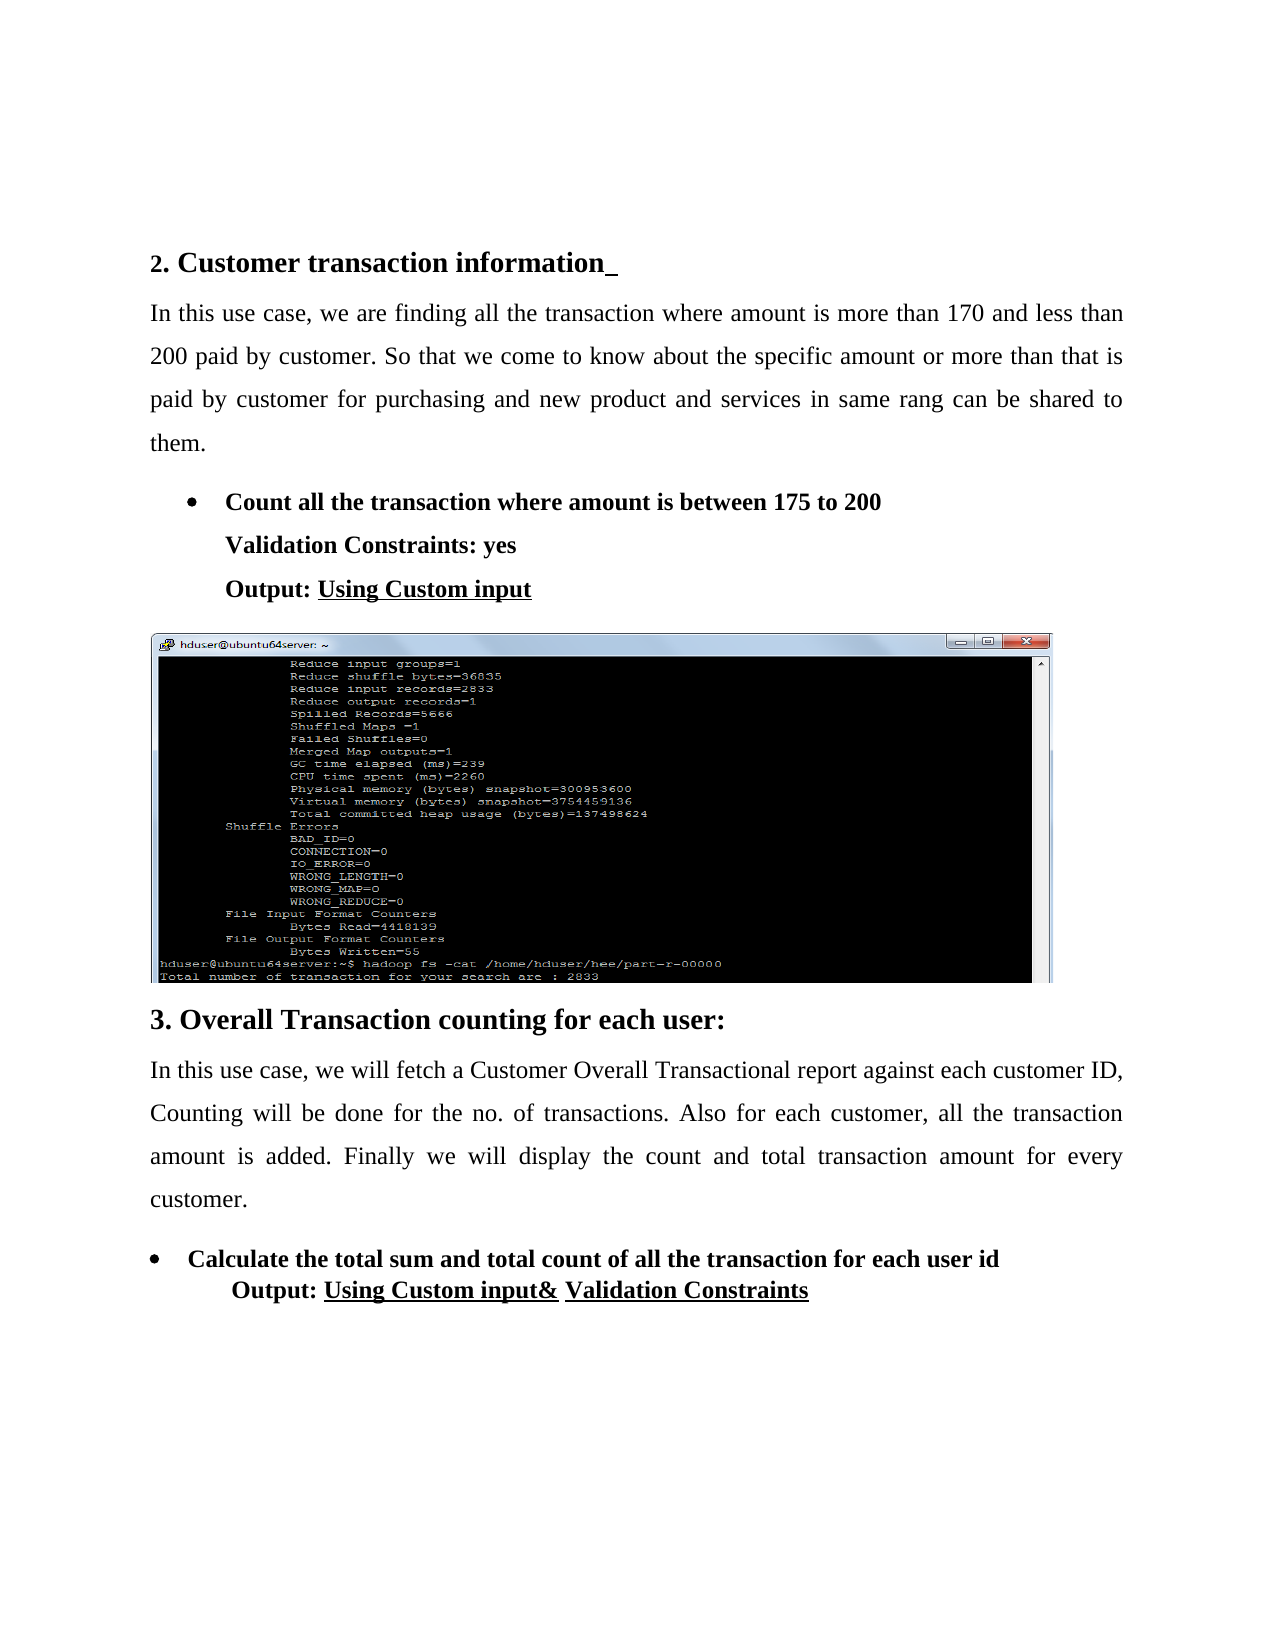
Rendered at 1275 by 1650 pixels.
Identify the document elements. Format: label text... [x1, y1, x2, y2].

list Output: Using Custom input& Validation Constraints [225, 1275, 1125, 1304]
picture [150, 633, 1054, 984]
text 2. Customer transaction information [150, 245, 1125, 279]
list Validation Constraints: yes [225, 531, 1125, 559]
text In this use case, we will fetch a Customer Overall Transactional report against each customer ID, Counting will be done for the no. of transactions. Also for each customer, all the transaction amount is added. Finally we will display the count and total transaction amount for every customer. [150, 1055, 1125, 1213]
list Calculate the total sum and total count of all the transaction for each user id [150, 1244, 1125, 1273]
text 3. Overall Transaction counting for each user: [150, 1002, 1125, 1036]
text In this use case, we are finding all the transaction where amount is more than 170 and less than 200 paid by customer. So that we come to know about the specific amount or more than that is paid by customer for purchasing and new product and services in same rang can be shared to them. [150, 298, 1125, 456]
list Count all the transaction where amount is between 175 to 200 [187, 487, 1125, 516]
list Output: Using Custom input [225, 574, 1125, 602]
